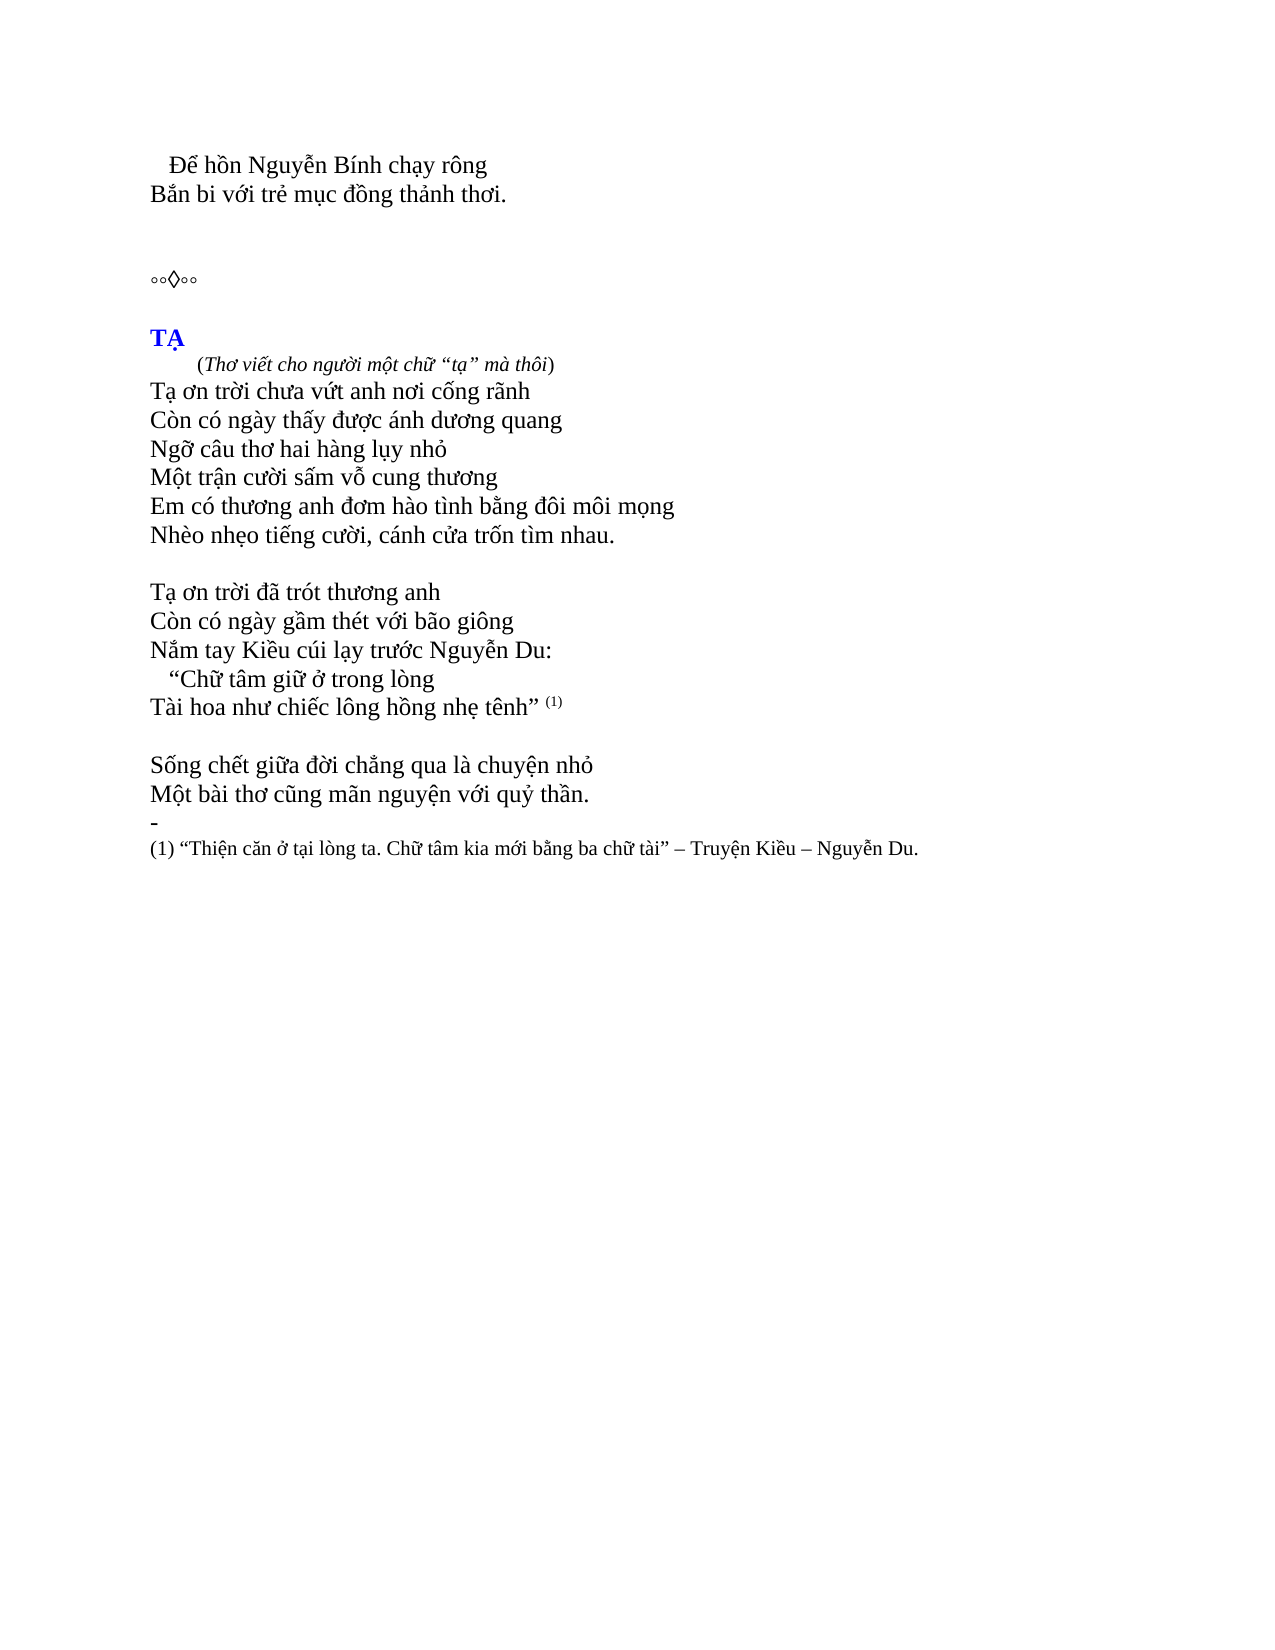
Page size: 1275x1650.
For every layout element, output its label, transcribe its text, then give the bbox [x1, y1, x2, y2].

text ◦◦◊◦◦ [150, 237, 1125, 294]
text TẠ (Thơ viết cho người một chữ “tạ” mà thôi) Tạ ơn trời chưa vứt anh nơi cống rãnh Còn có ngày thấy được ánh dương quang Ngỡ câu thơ hai hàng lụy nhỏ Một trận cười sấm vỗ cung thương Em có thương anh đơm hào tình bằng đôi môi mọng Nhèo nhẹo tiếng cười, cánh cửa trốn tìm nhau. Tạ ơn trời đã trót thương anh Còn có ngày gầm thét với bão giông Nắm tay Kiều cúi lạy trước Nguyễn Du: “Chữ tâm giữ ở trong lòng Tài hoa như chiếc lông hồng nhẹ tênh” (1) Sống chết giữa đời chẳng qua là chuyện nhỏ Một bài thơ cũng mãn nguyện với quỷ thần. - (1) “Thiện căn ở tại lòng ta. Chữ tâm kia mới bằng ba chữ tài” – Truyện Kiều – Nguyễn Du. [150, 323, 1125, 860]
